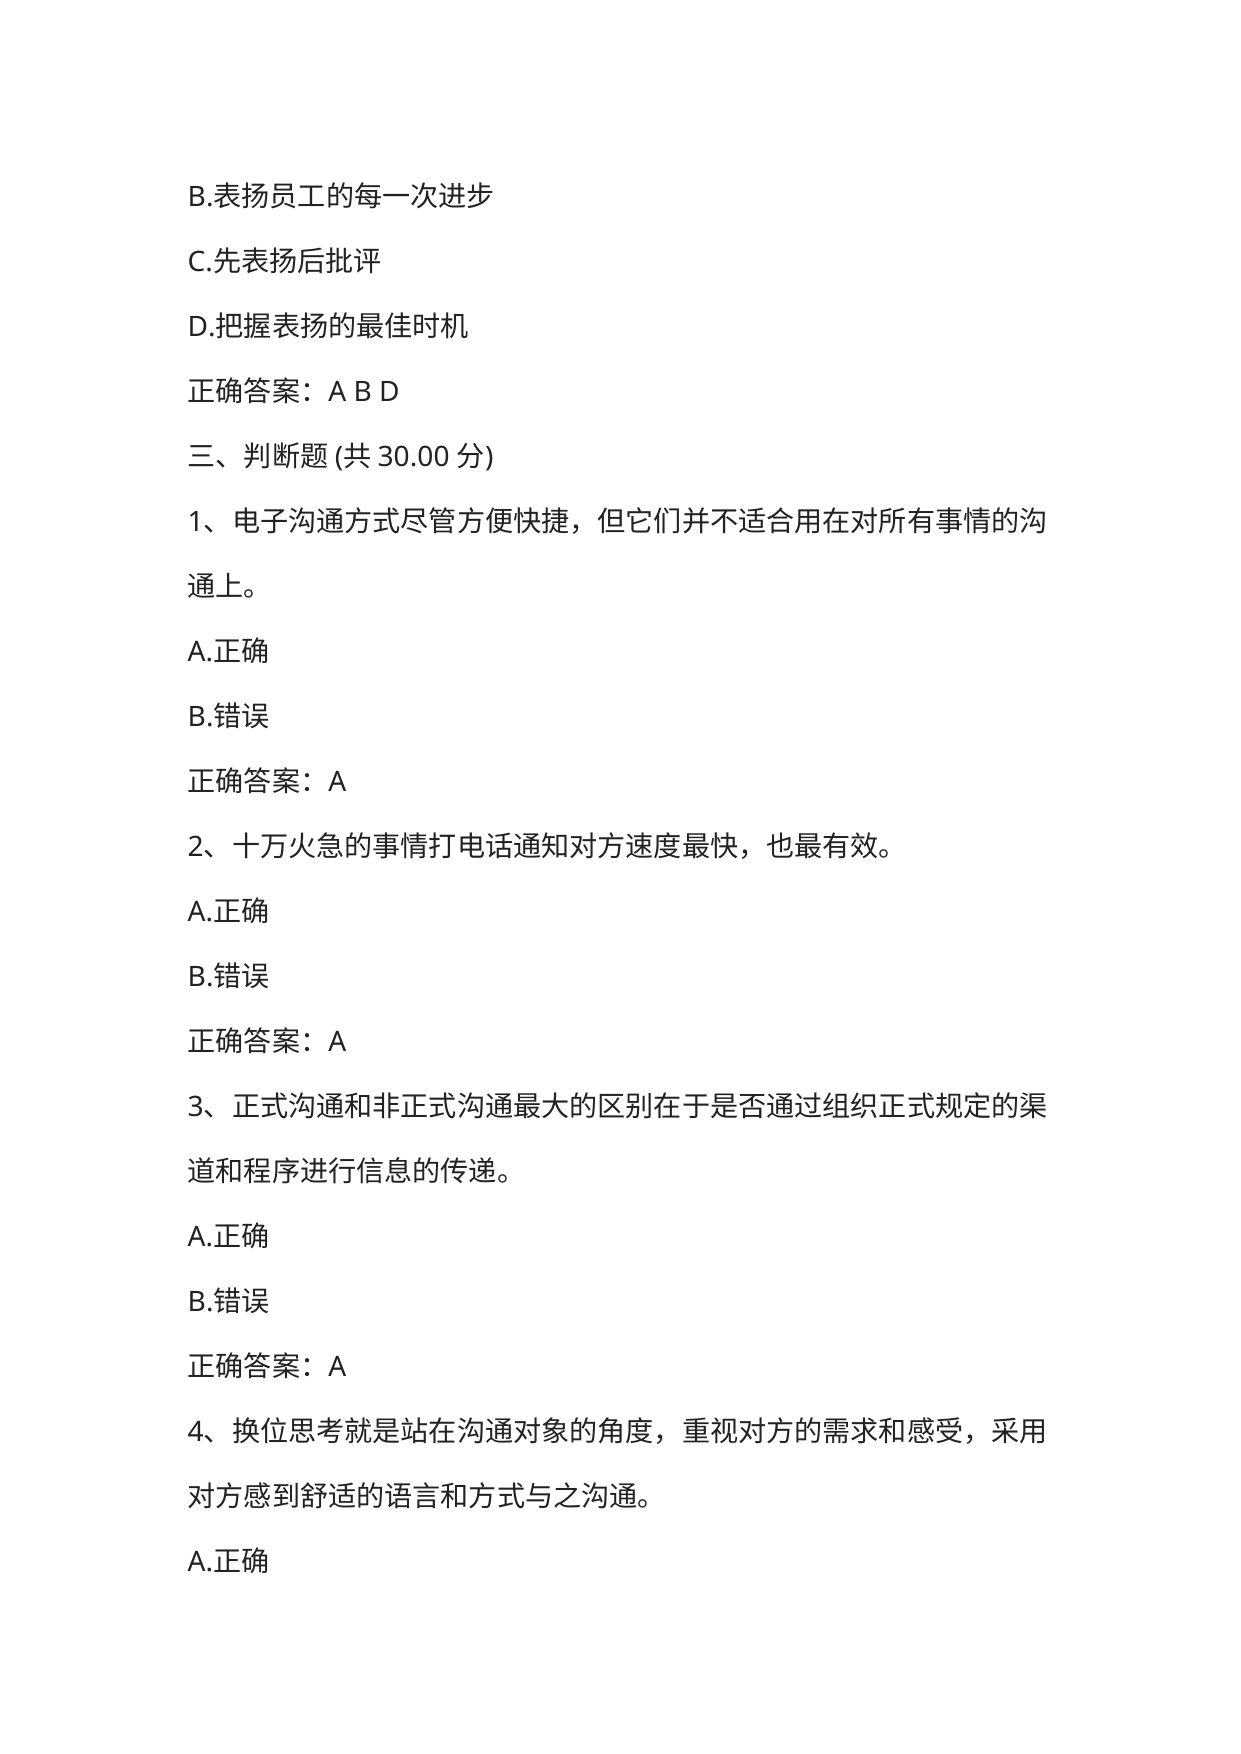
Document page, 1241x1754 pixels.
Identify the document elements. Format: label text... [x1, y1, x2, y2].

text 1、电子沟通方式尽管方便快捷，但它们并不适合用在对所有事情的沟通上。 [187, 487, 1053, 617]
text 3、正式沟通和非正式沟通最大的区别在于是否通过组织正式规定的渠道和程序进行信息的传递。 [187, 1072, 1053, 1202]
text B.表扬员工的每一次进步 [187, 162, 1053, 227]
text 2、十万火急的事情打电话通知对方速度最快，也最有效。 [187, 812, 1053, 877]
text 正确答案：A [187, 747, 1053, 812]
text 4、换位思考就是站在沟通对象的角度，重视对方的需求和感受，采用对方感到舒适的语言和方式与之沟通。 [187, 1397, 1053, 1527]
text B.错误 [187, 1267, 1053, 1332]
text 正确答案：A [187, 1332, 1053, 1397]
text 三、判断题 (共 30.00 分) [187, 422, 1053, 487]
text A.正确 [187, 1202, 1053, 1267]
text B.错误 [187, 682, 1053, 747]
text A.正确 [187, 617, 1053, 682]
text A.正确 [187, 1527, 1053, 1592]
text D.把握表扬的最佳时机 [187, 292, 1053, 357]
text C.先表扬后批评 [187, 227, 1053, 292]
text B.错误 [187, 942, 1053, 1007]
text A.正确 [187, 877, 1053, 942]
text 正确答案：A [187, 1007, 1053, 1072]
text 正确答案：A B D [187, 357, 1053, 422]
